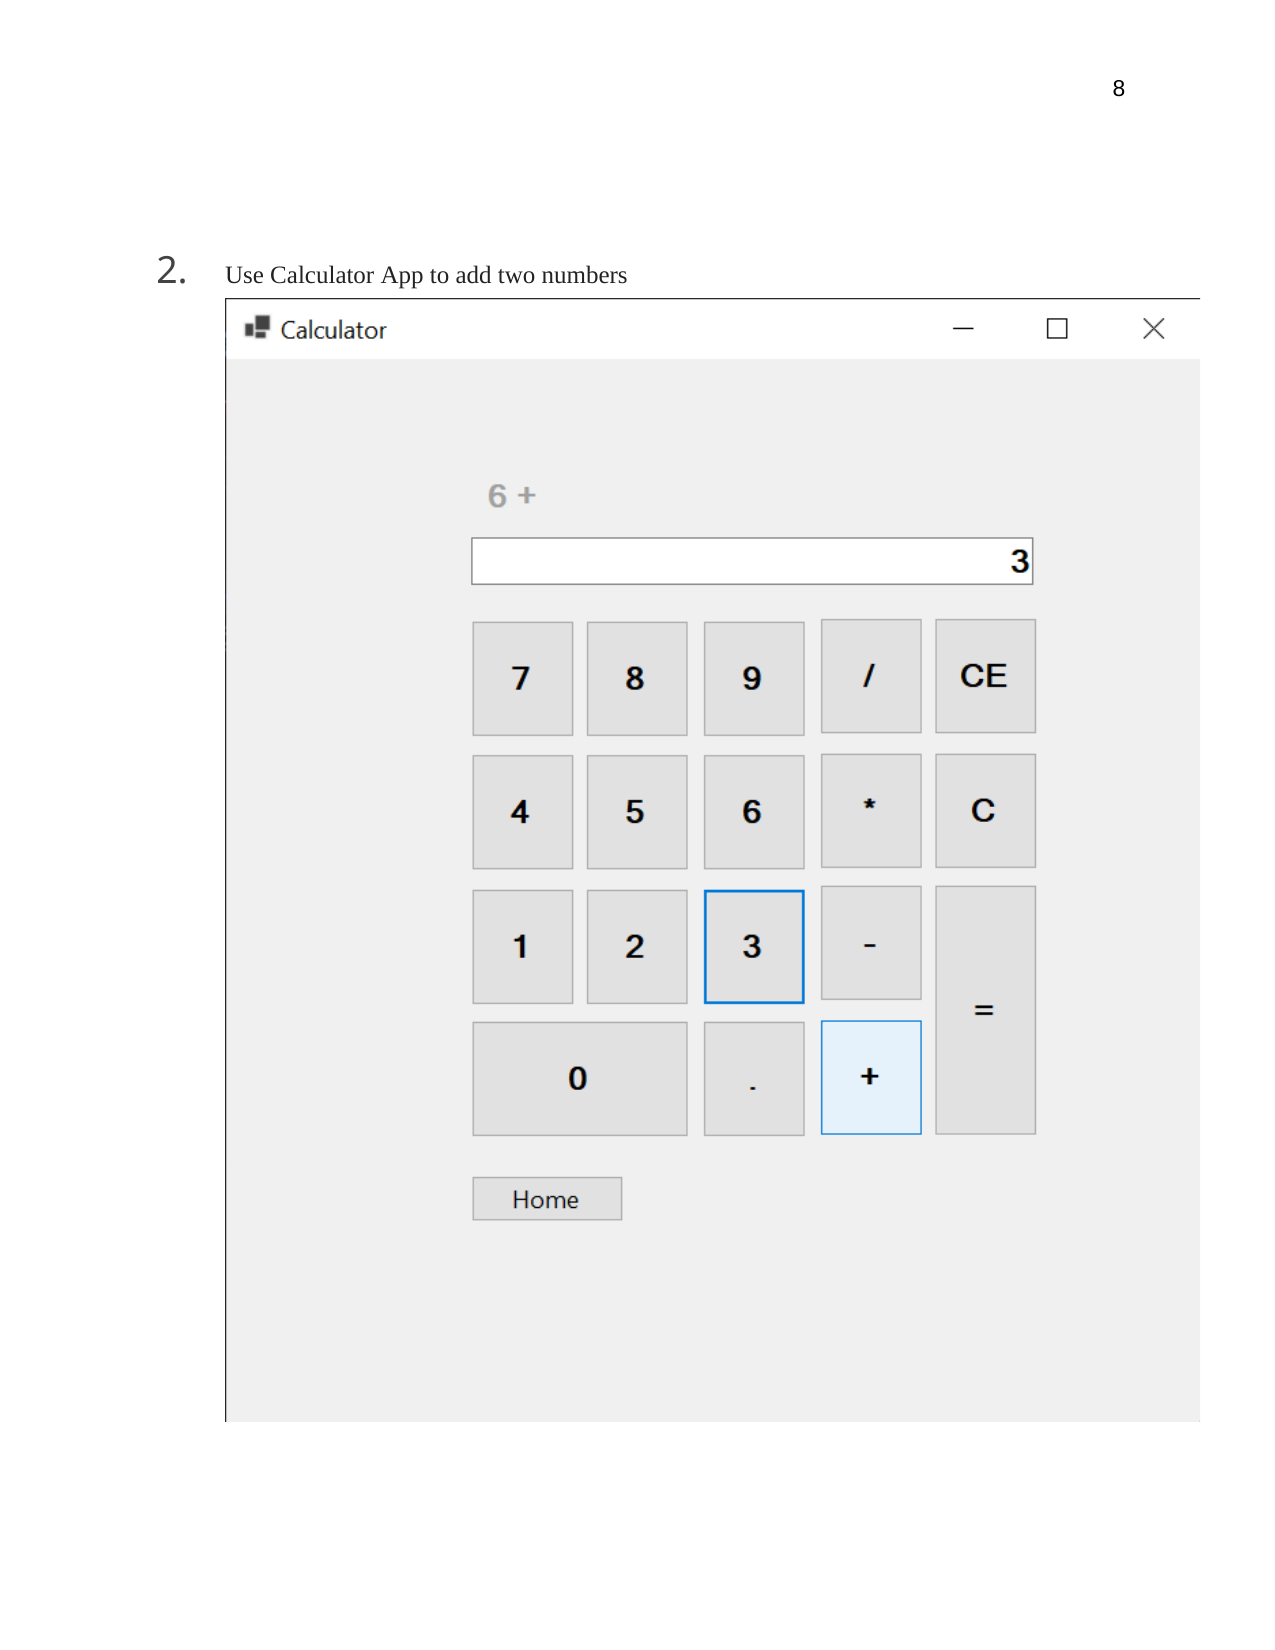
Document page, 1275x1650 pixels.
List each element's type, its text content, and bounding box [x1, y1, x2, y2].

picture [225, 298, 1200, 1422]
